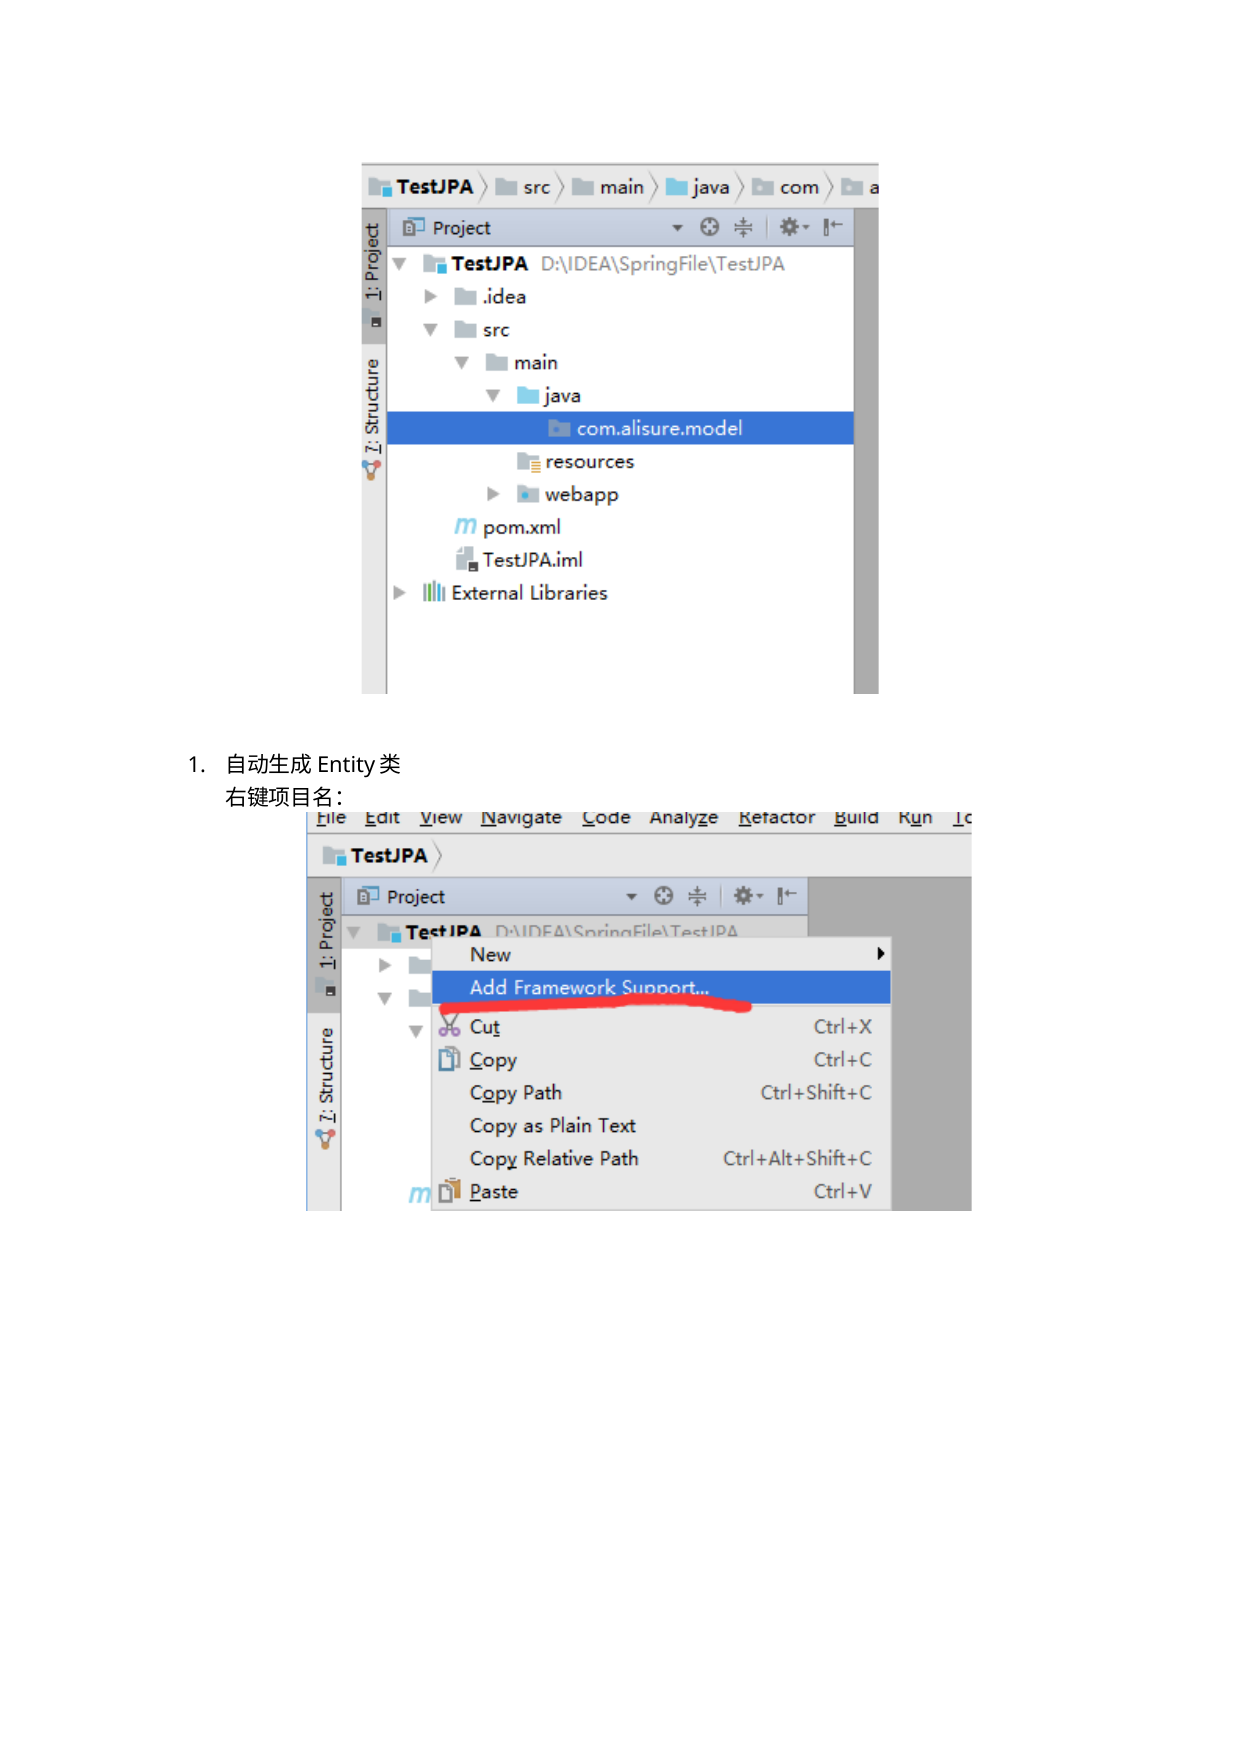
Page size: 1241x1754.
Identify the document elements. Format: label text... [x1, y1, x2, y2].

picture [306, 812, 972, 1211]
picture [361, 162, 879, 694]
list 自动生成Entity类 [187, 747, 1053, 779]
text 右键项目名： [225, 779, 1053, 812]
